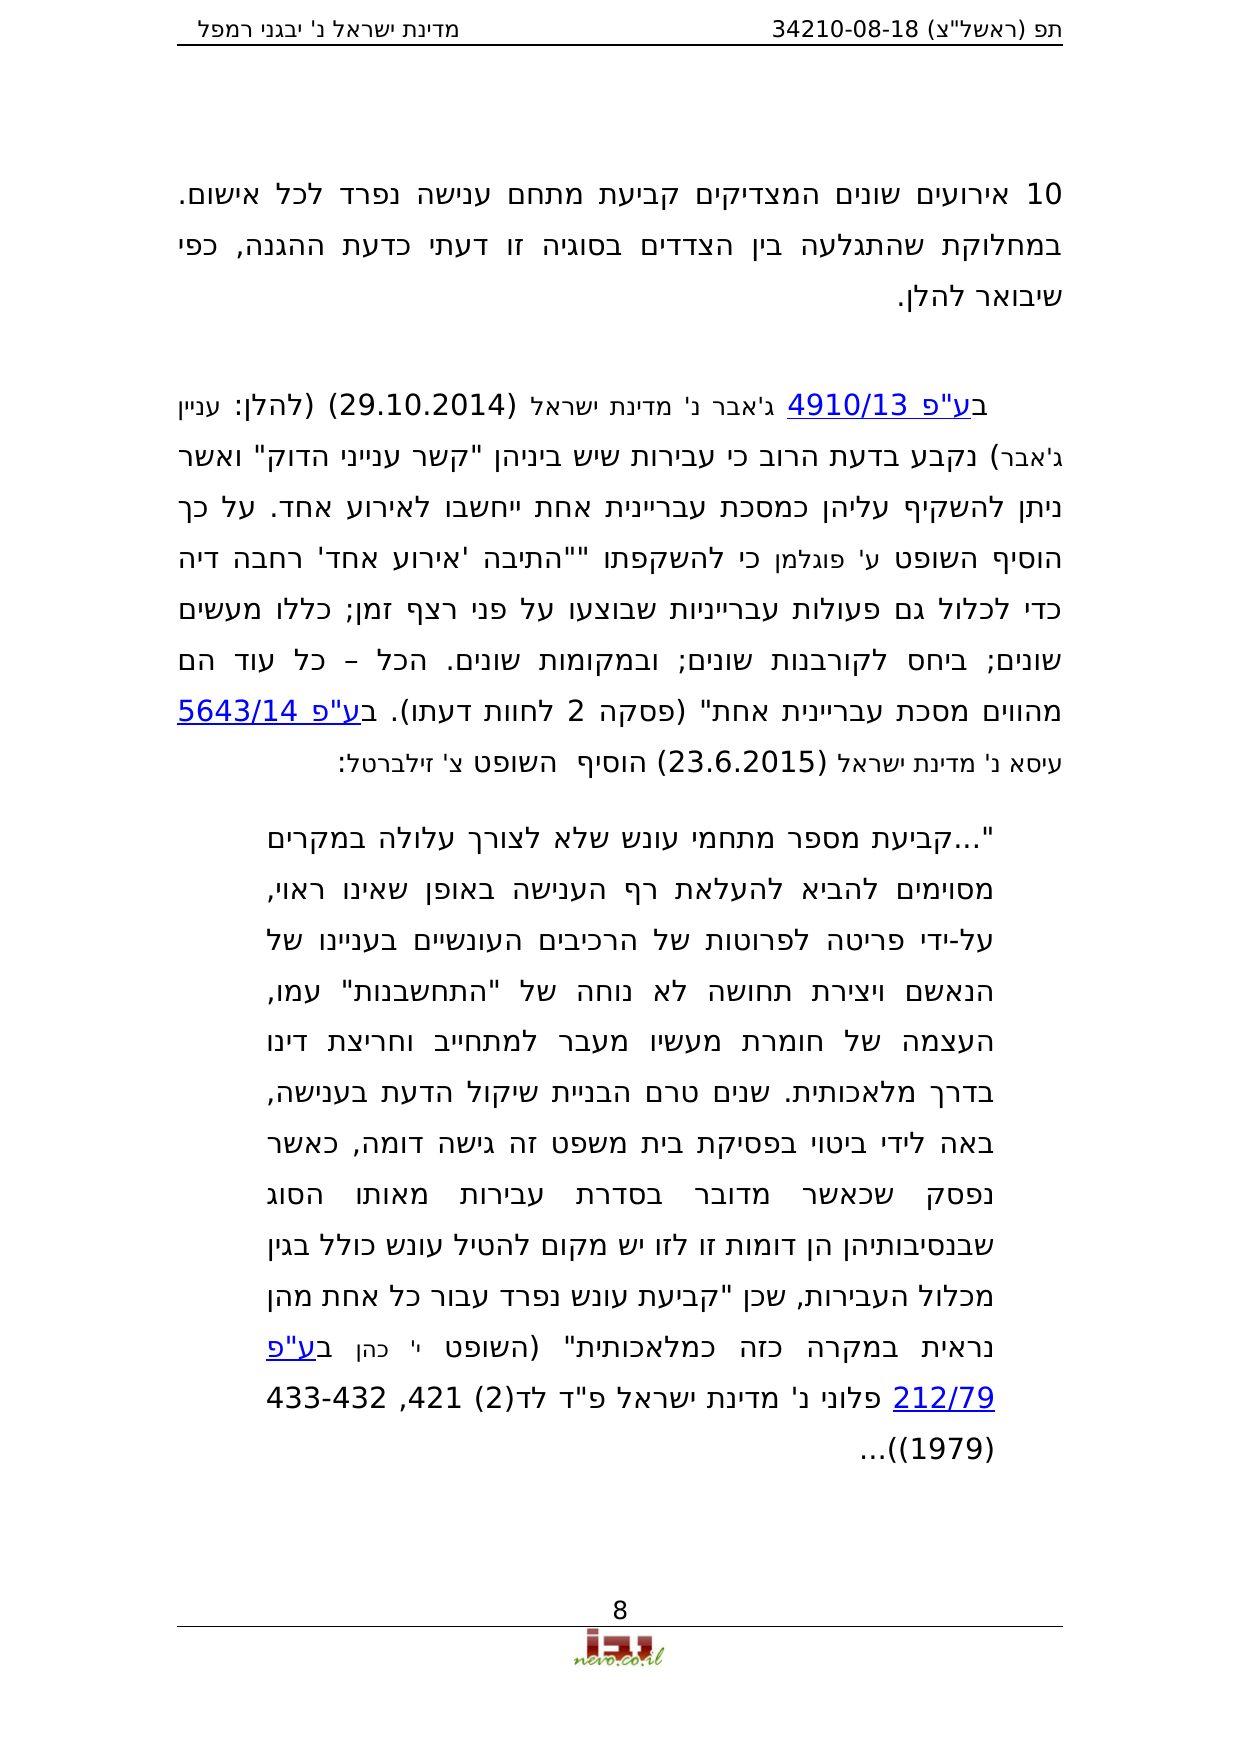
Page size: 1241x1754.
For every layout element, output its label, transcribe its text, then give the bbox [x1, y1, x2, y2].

text "...קביעת מספר מתחמי עונש שלא לצורך עלולה במקרים מסוימים להביא להעלאת רף הענישה באופן שאינו ראוי, על-ידי פריטה לפרוטות של הרכיבים העונשיים בעניינו של הנאשם ויצירת תחושה לא נוחה של "התחשבנות" עמו, העצמה של חומרת מעשיו מעבר למתחייב וחריצת דינו בדרך מלאכותית. שנים טרם הבניית שיקול הדעת בענישה, באה לידי ביטוי בפסיקת בית משפט זה גישה דומה, כאשר נפסק שכאשר מדובר בסדרת עבירות מאותו הסוג שבנסיבותיהן הן דומות זו לזו יש מקום להטיל עונש כולל בגין מכלול העבירות, שכן "קביעת עונש נפרד עבור כל אחת מהן נראית במקרה כזה כמלאכותית" (השופט י' כהן בע"פ 212/79 פלוני נ' מדינת ישראל פ"ד לד(2) 421, 433-432 (1979))... [266, 821, 995, 1466]
picture [574, 1628, 666, 1667]
text בע"פ 4910/13 ג'אבר נ' מדינת ישראל (29.10.2014) (להלן: עניין ג'אבר) נקבע בדעת הרוב כי עבירות שיש ביניהן "קשר ענייני הדוק" ואשר ניתן להשקיף עליהן כמסכת עבריינית אחת ייחשבו לאירוע אחד. על כך הוסיף השופט ע' פוגלמן כי להשקפתו ""התיבה 'אירוע אחד' רחבה דיה כדי לכלול גם פעולות עברייניות שבוצעו על פני רצף זמן; כללו מעשים שונים; ביחס לקורבנות שונים; ובמקומות שונים. הכל – כל עוד הם מהווים מסכת עבריינית אחת" (פסקה 2 לחוות דעתו). בע"פ 5643/14 עיסא נ' מדינת ישראל (23.6.2015) הוסיף השופט צ' זילברטל: [177, 388, 1063, 779]
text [177, 177, 1063, 313]
